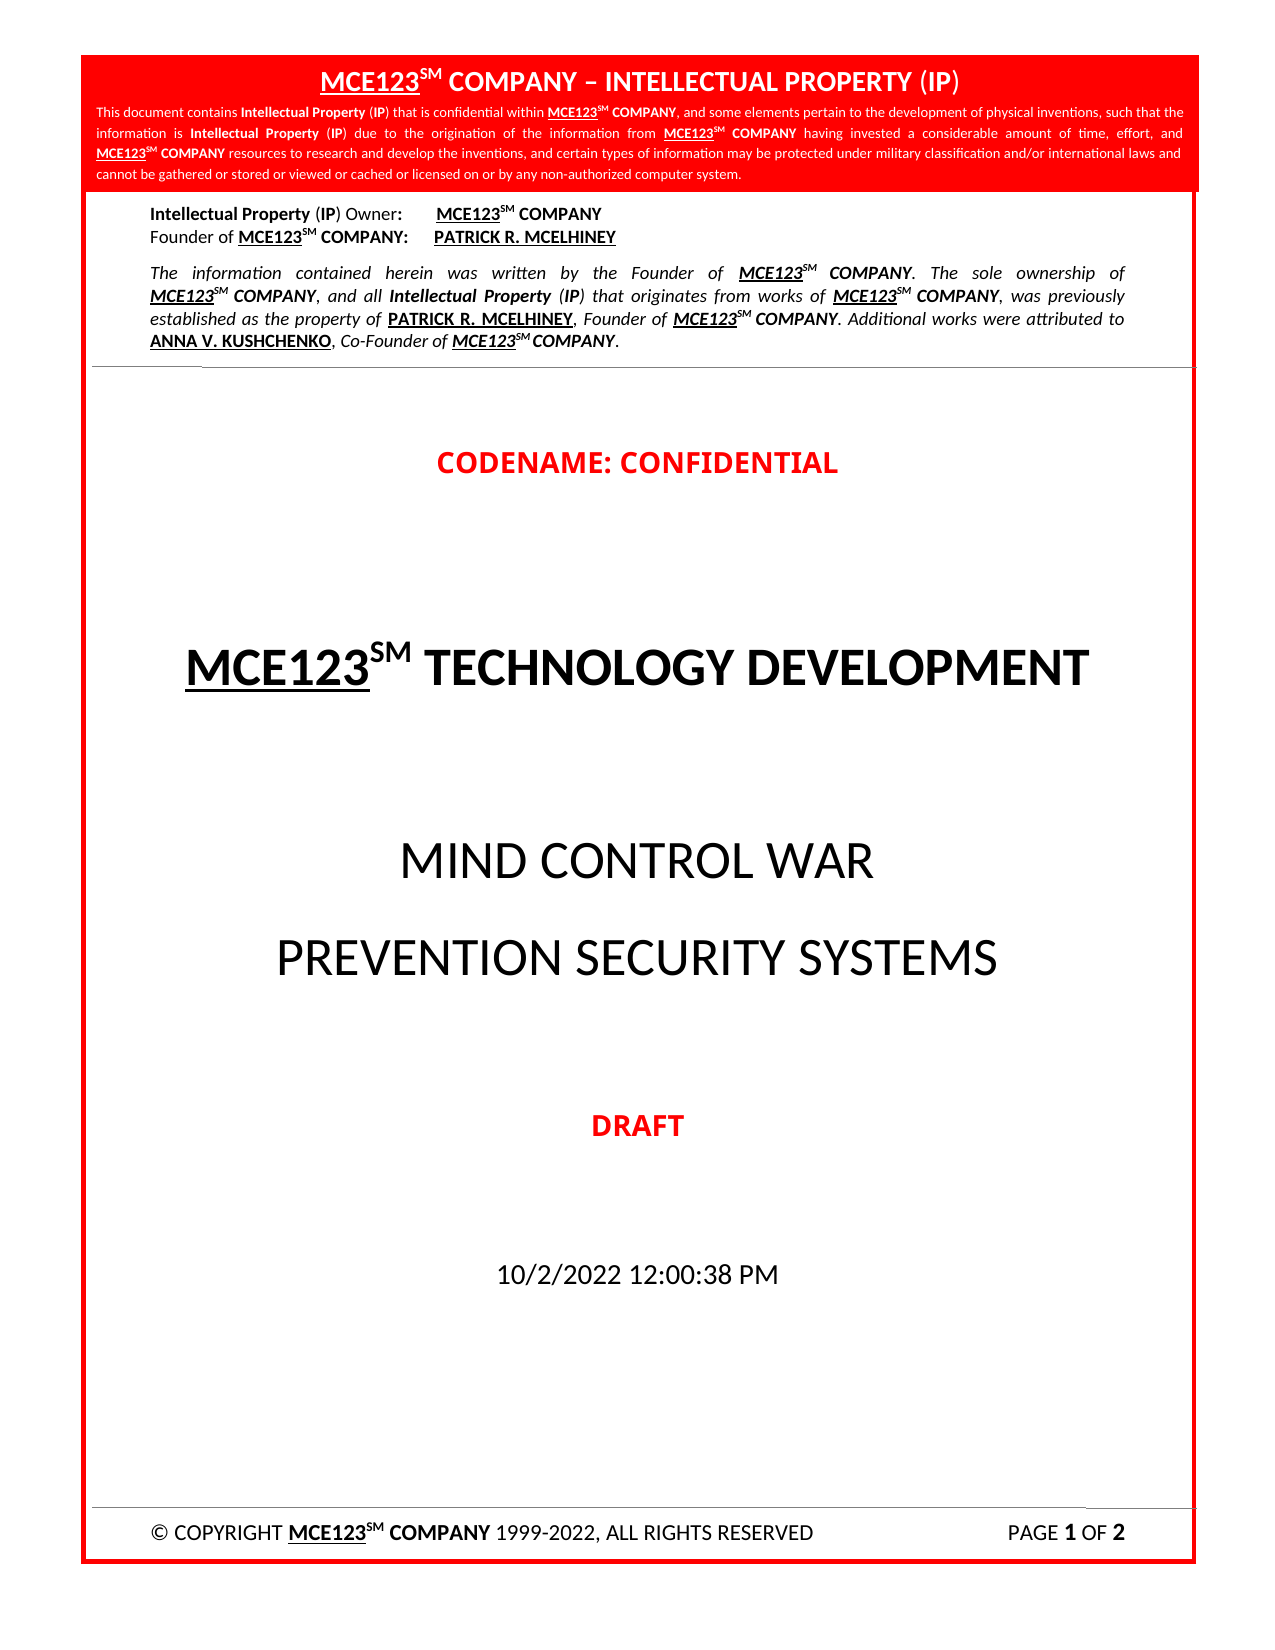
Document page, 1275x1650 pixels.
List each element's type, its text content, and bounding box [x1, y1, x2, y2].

text DRAFT [150, 1105, 1125, 1144]
text PREVENTION SECURITY SYSTEMS [150, 923, 1125, 989]
text MIND CONTROL WAR [150, 826, 1125, 892]
text MCE123SM TECHNOLOGY DEVELOPMENT [150, 632, 1125, 698]
text 10/2/2022 12:00:38 PM [150, 1256, 1125, 1292]
text CODENAME: CONFIDENTIAL [150, 442, 1125, 482]
